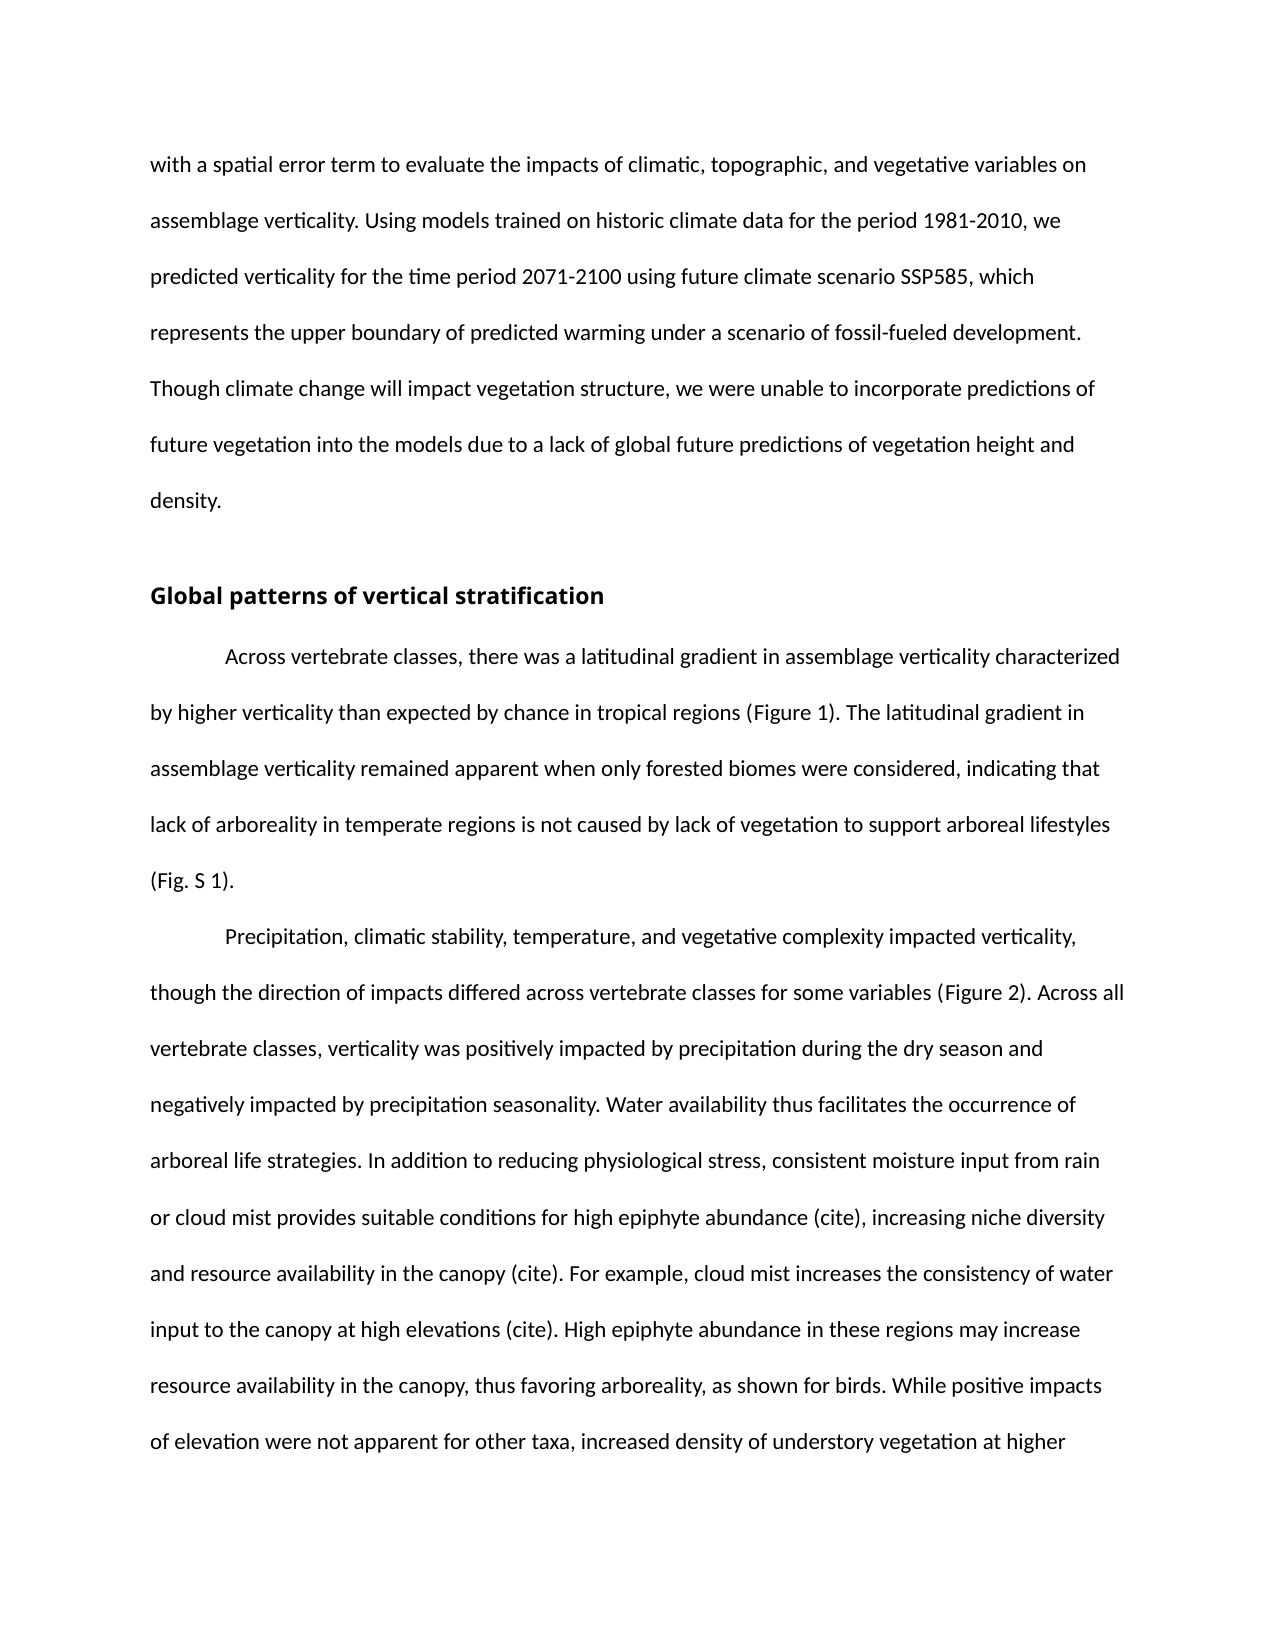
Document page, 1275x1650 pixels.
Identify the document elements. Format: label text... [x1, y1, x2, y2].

subtitle Global patterns of vertical stratification [150, 580, 1125, 611]
text Across vertebrate classes, there was a latitudinal gradient in assemblage verticality characterized by higher verticality than expected by chance in tropical regions (Figure 1). The latitudinal gradient in assemblage verticality remained apparent when only forested biomes were considered, indicating that lack of arboreality in temperate regions is not caused by lack of vegetation to support arboreal lifestyles (Fig. S 1). [150, 642, 1125, 894]
